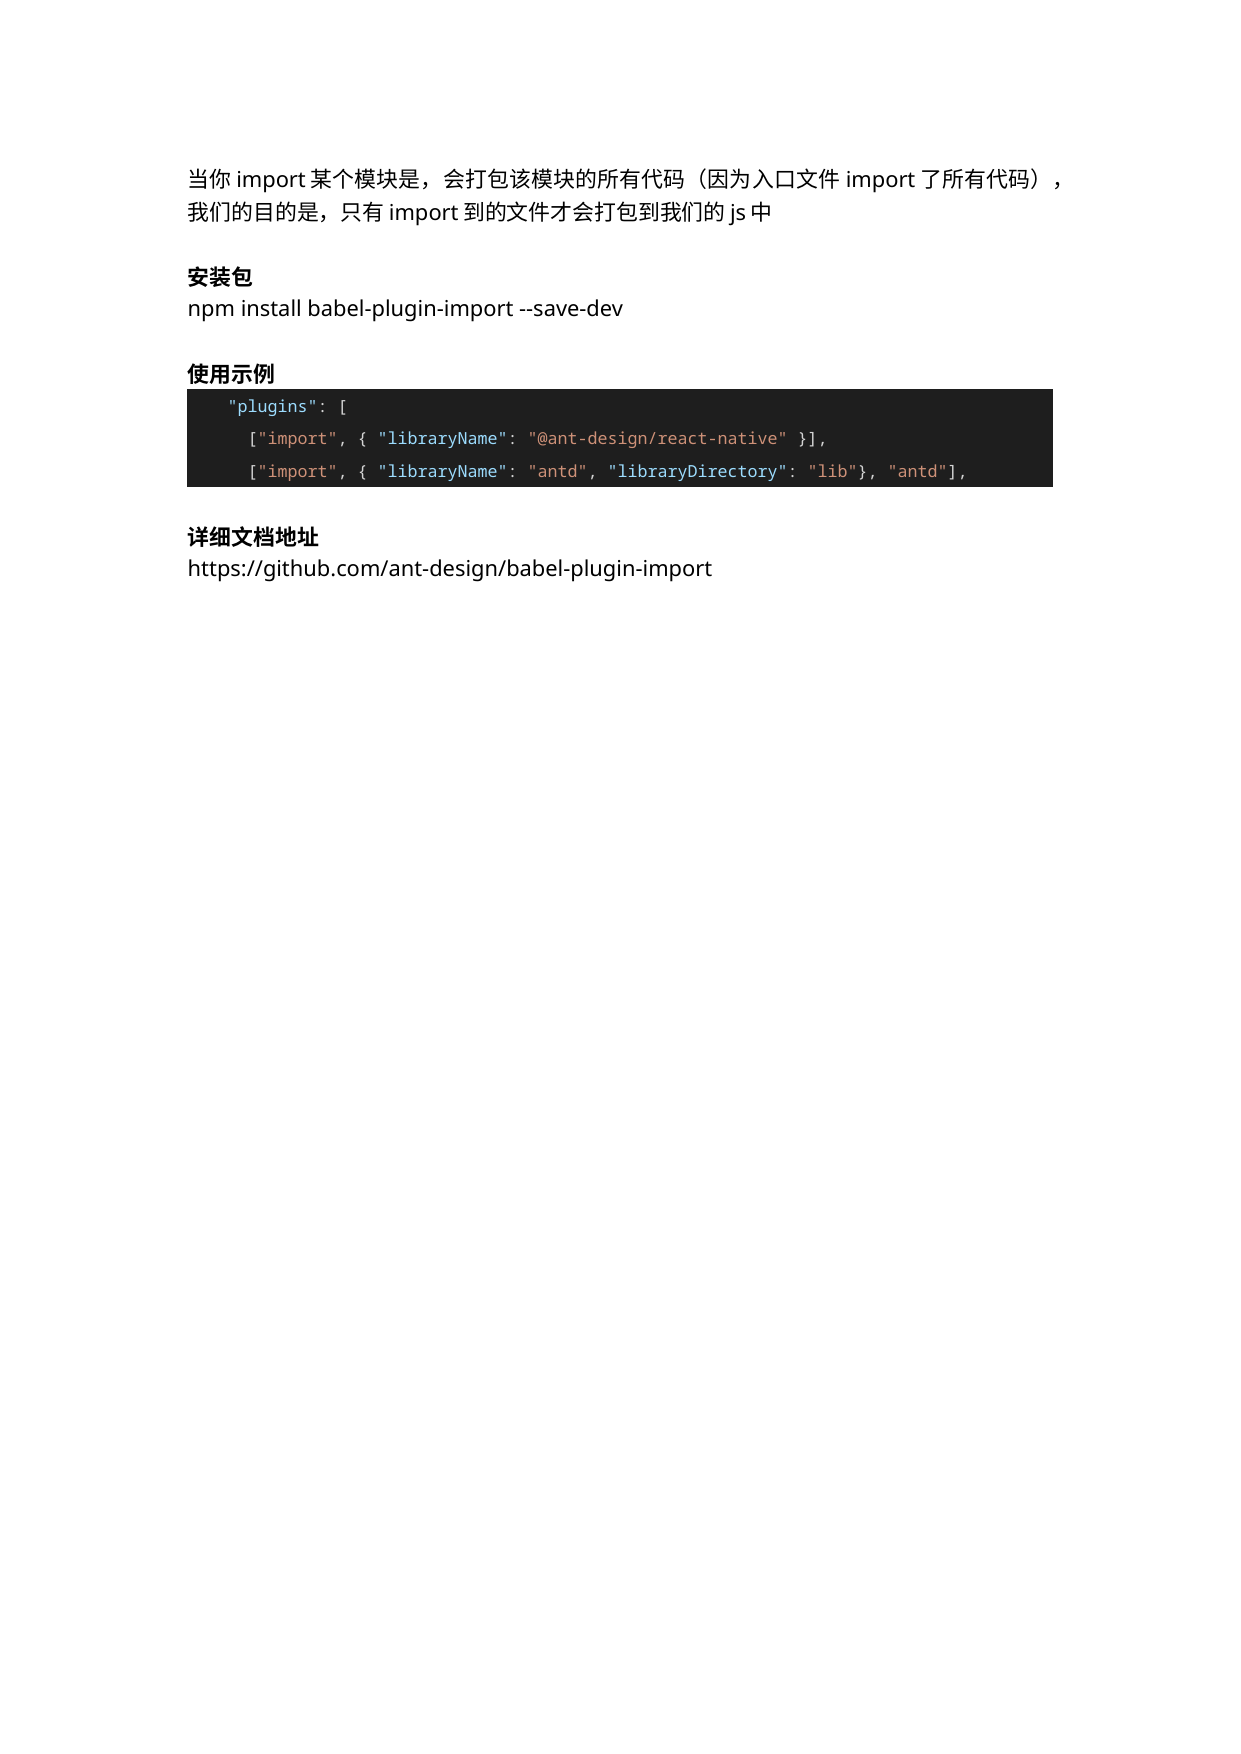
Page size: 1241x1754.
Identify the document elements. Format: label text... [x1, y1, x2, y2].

text 详细文档地址 [187, 519, 1053, 552]
text ["import", { "libraryName": "@ant-design/react-native" }], [187, 422, 1053, 454]
text 当你import某个模块是，会打包该模块的所有代码（因为入口文件import了所有代码），我们的目的是，只有import到的文件才会打包到我们的js中 [187, 162, 1053, 227]
text "plugins": [ [187, 389, 1053, 422]
text 安装包 [187, 259, 1053, 292]
text https://github.com/ant-design/babel-plugin-import [187, 552, 1053, 584]
text ["import", { "libraryName": "antd", "libraryDirectory": "lib"}, "antd"], [187, 454, 1053, 487]
text 使用示例 [187, 357, 1053, 389]
text npm install babel-plugin-import --save-dev [187, 292, 1053, 324]
